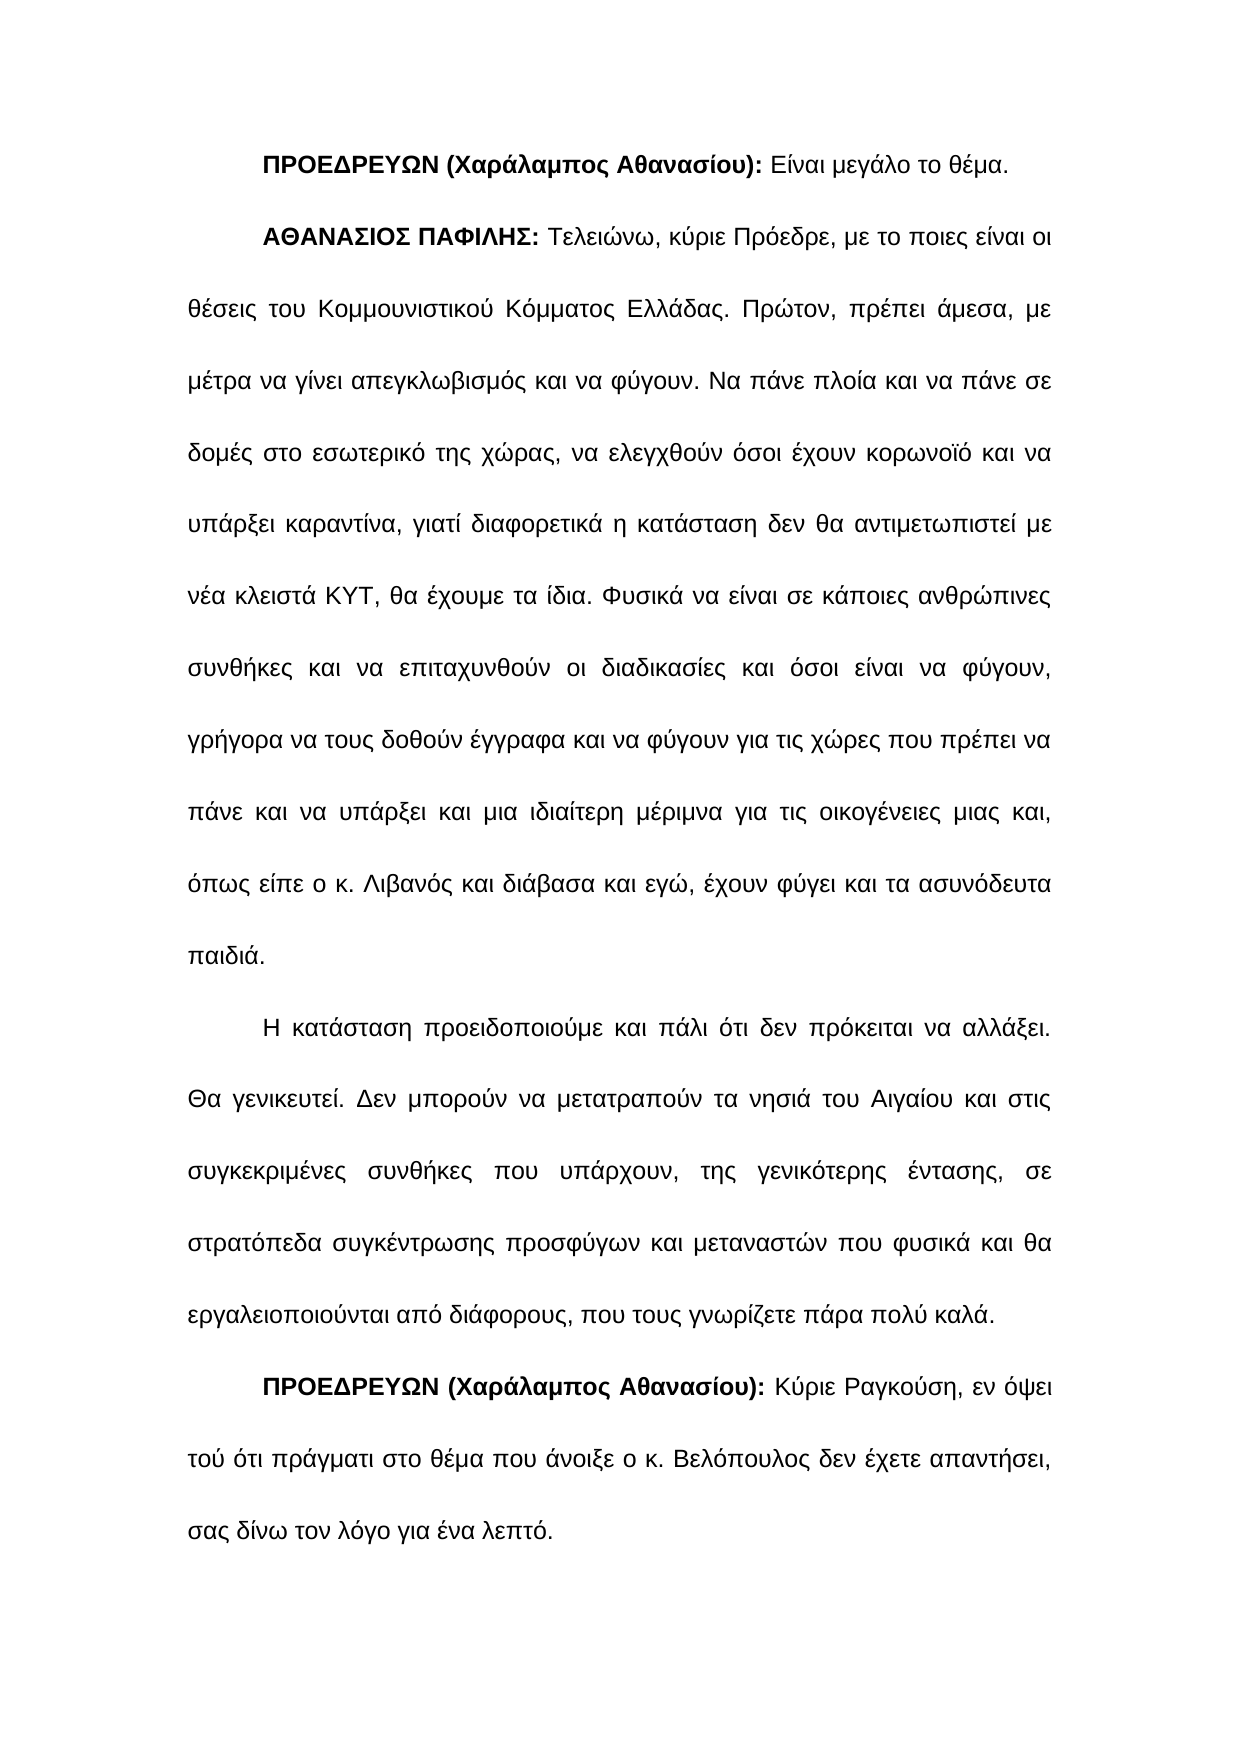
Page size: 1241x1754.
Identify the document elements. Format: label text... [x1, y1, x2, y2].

text Η κατάσταση προειδοποιούμε και πάλι ότι δεν πρόκειται να αλλάξει. Θα γενικευτεί. Δεν μπορούν να μετατραπούν τα νησιά του Αιγαίου και στις συγκεκριμένες συνθήκες που υπάρχουν, της γενικότερης έντασης, σε στρατόπεδα συγκέντρωσης προσφύγων και μεταναστών που φυσικά και θα εργαλειοποιούνται από διάφορους, που τους γνωρίζετε πάρα πολύ καλά. [187, 1012, 1053, 1329]
text ΠΡΟΕΔΡΕΥΩΝ (Χαράλαμπος Αθανασίου): Είναι μεγάλο το θέμα. [187, 150, 1053, 179]
text ΑΘΑΝΑΣΙΟΣ ΠΑΦΙΛΗΣ: Τελειώνω, κύριε Πρόεδρε, με το ποιες είναι οι θέσεις του Κομμουνιστικού Κόμματος Ελλάδας. Πρώτον, πρέπει άμεσα, με μέτρα να γίνει απεγκλωβισμός και να φύγουν. Να πάνε πλοία και να πάνε σε δομές στο εσωτερικό της χώρας, να ελεγχθούν όσοι έχουν κορωνοϊό και να υπάρξει καραντίνα, γιατί διαφορετικά η κατάσταση δεν θα αντιμετωπιστεί με νέα κλειστά ΚΥΤ, θα έχουμε τα ίδια. Φυσικά να είναι σε κάποιες ανθρώπινες συνθήκες και να επιταχυνθούν οι διαδικασίες και όσοι είναι να φύγουν, γρήγορα να τους δοθούν έγγραφα και να φύγουν για τις χώρες που πρέπει να πάνε και να υπάρξει και μια ιδιαίτερη μέριμνα για τις οικογένειες μιας και, όπως είπε ο κ. Λιβανός και διάβασα και εγώ, έχουν φύγει και τα ασυνόδευτα παιδιά. [187, 222, 1053, 969]
text ΠΡΟΕΔΡΕΥΩΝ (Χαράλαμπος Αθανασίου): Κύριε Ραγκούση, εν όψει τού ότι πράγματι στο θέμα που άνοιξε ο κ. Βελόπουλος δεν έχετε απαντήσει, σας δίνω τον λόγο για ένα λεπτό. [187, 1372, 1053, 1544]
